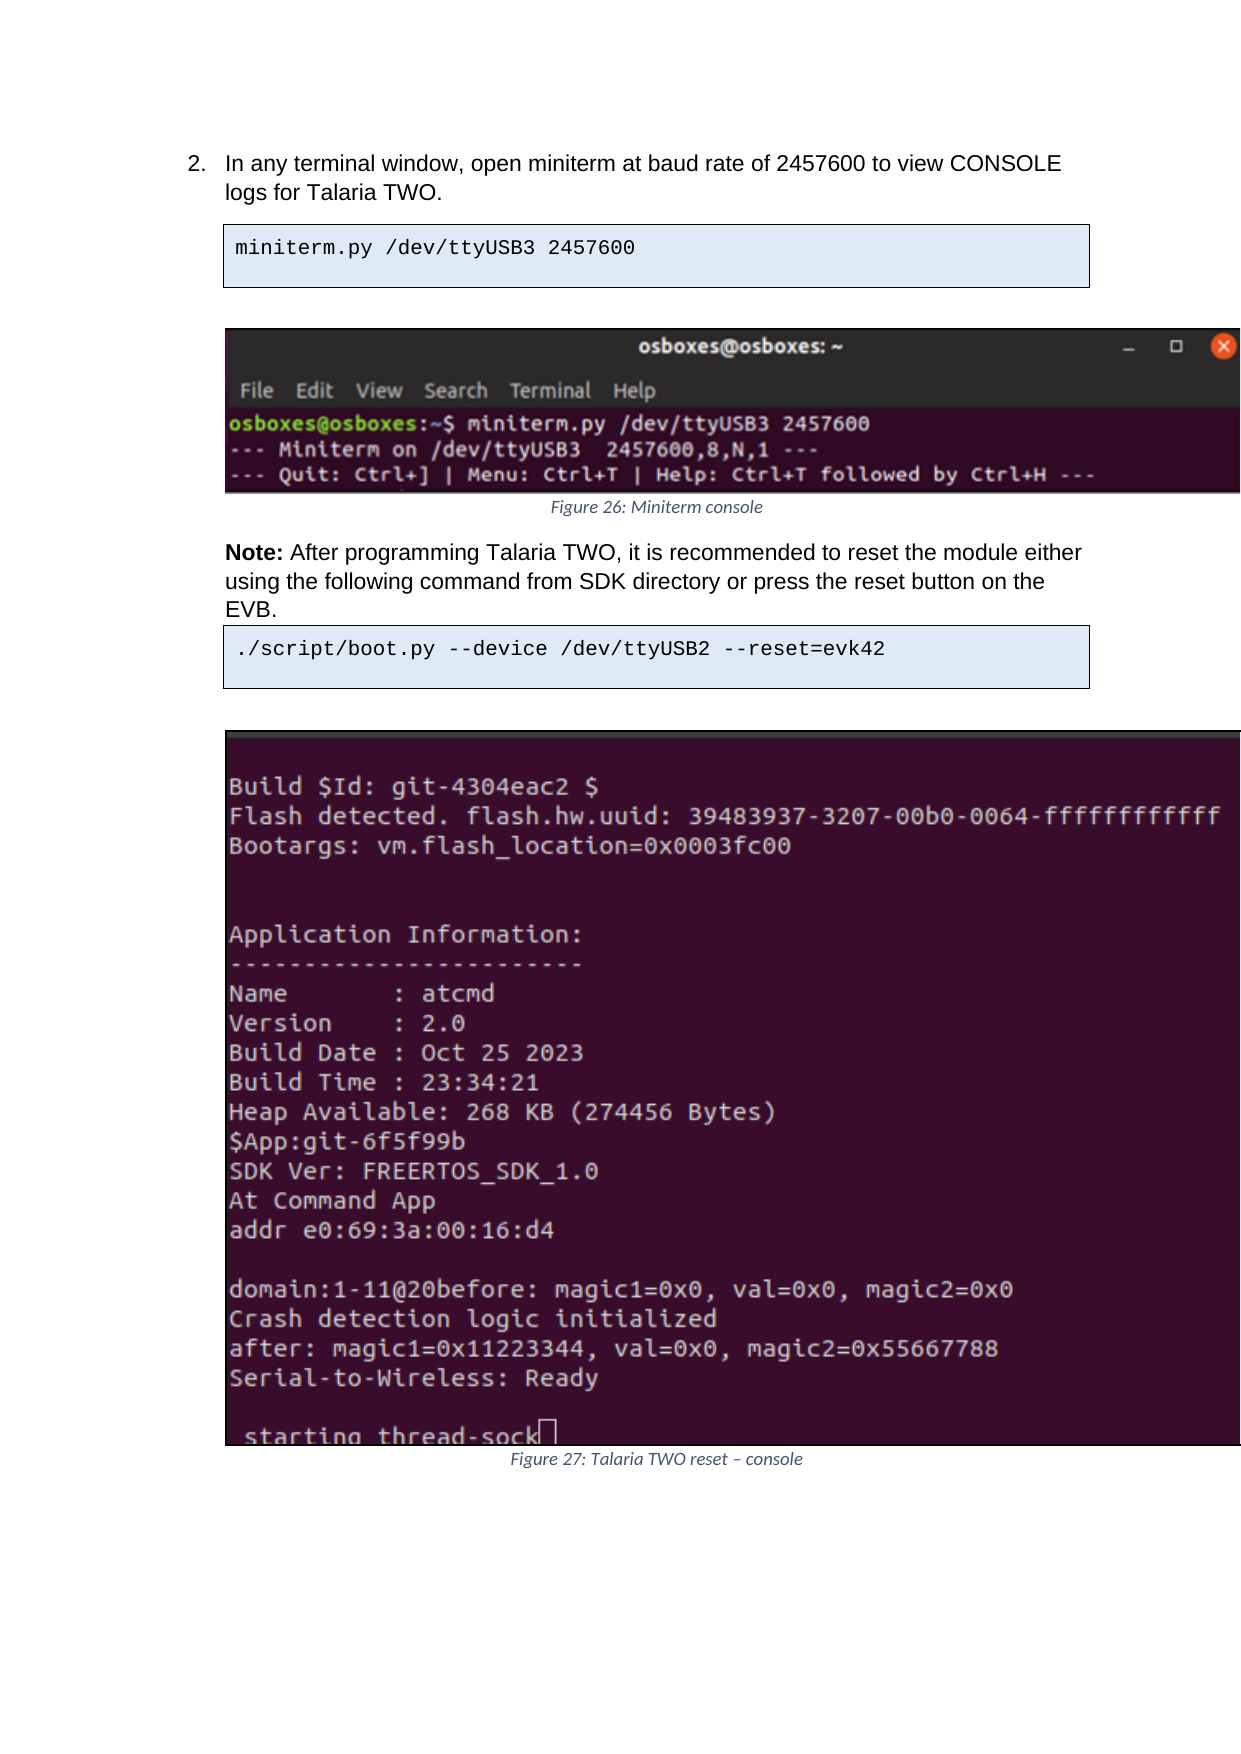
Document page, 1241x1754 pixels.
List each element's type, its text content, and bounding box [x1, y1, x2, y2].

table_header ./script/boot.py --device /dev/ttyUSB2 --reset=evk42 [224, 626, 1089, 688]
list In any terminal window, open miniterm at baud rate of 2457600 to view CONSOLE logs for Talaria TWO. [187, 150, 1090, 205]
picture [227, 732, 1241, 1444]
table_header miniterm.py /dev/ttyUSB3 2457600 [224, 225, 1089, 287]
picture [225, 328, 1241, 494]
list Note: After programming Talaria TWO, it is recommended to reset the module either using the following command from SDK directory or press the reset button on the EVB. [225, 539, 1090, 622]
